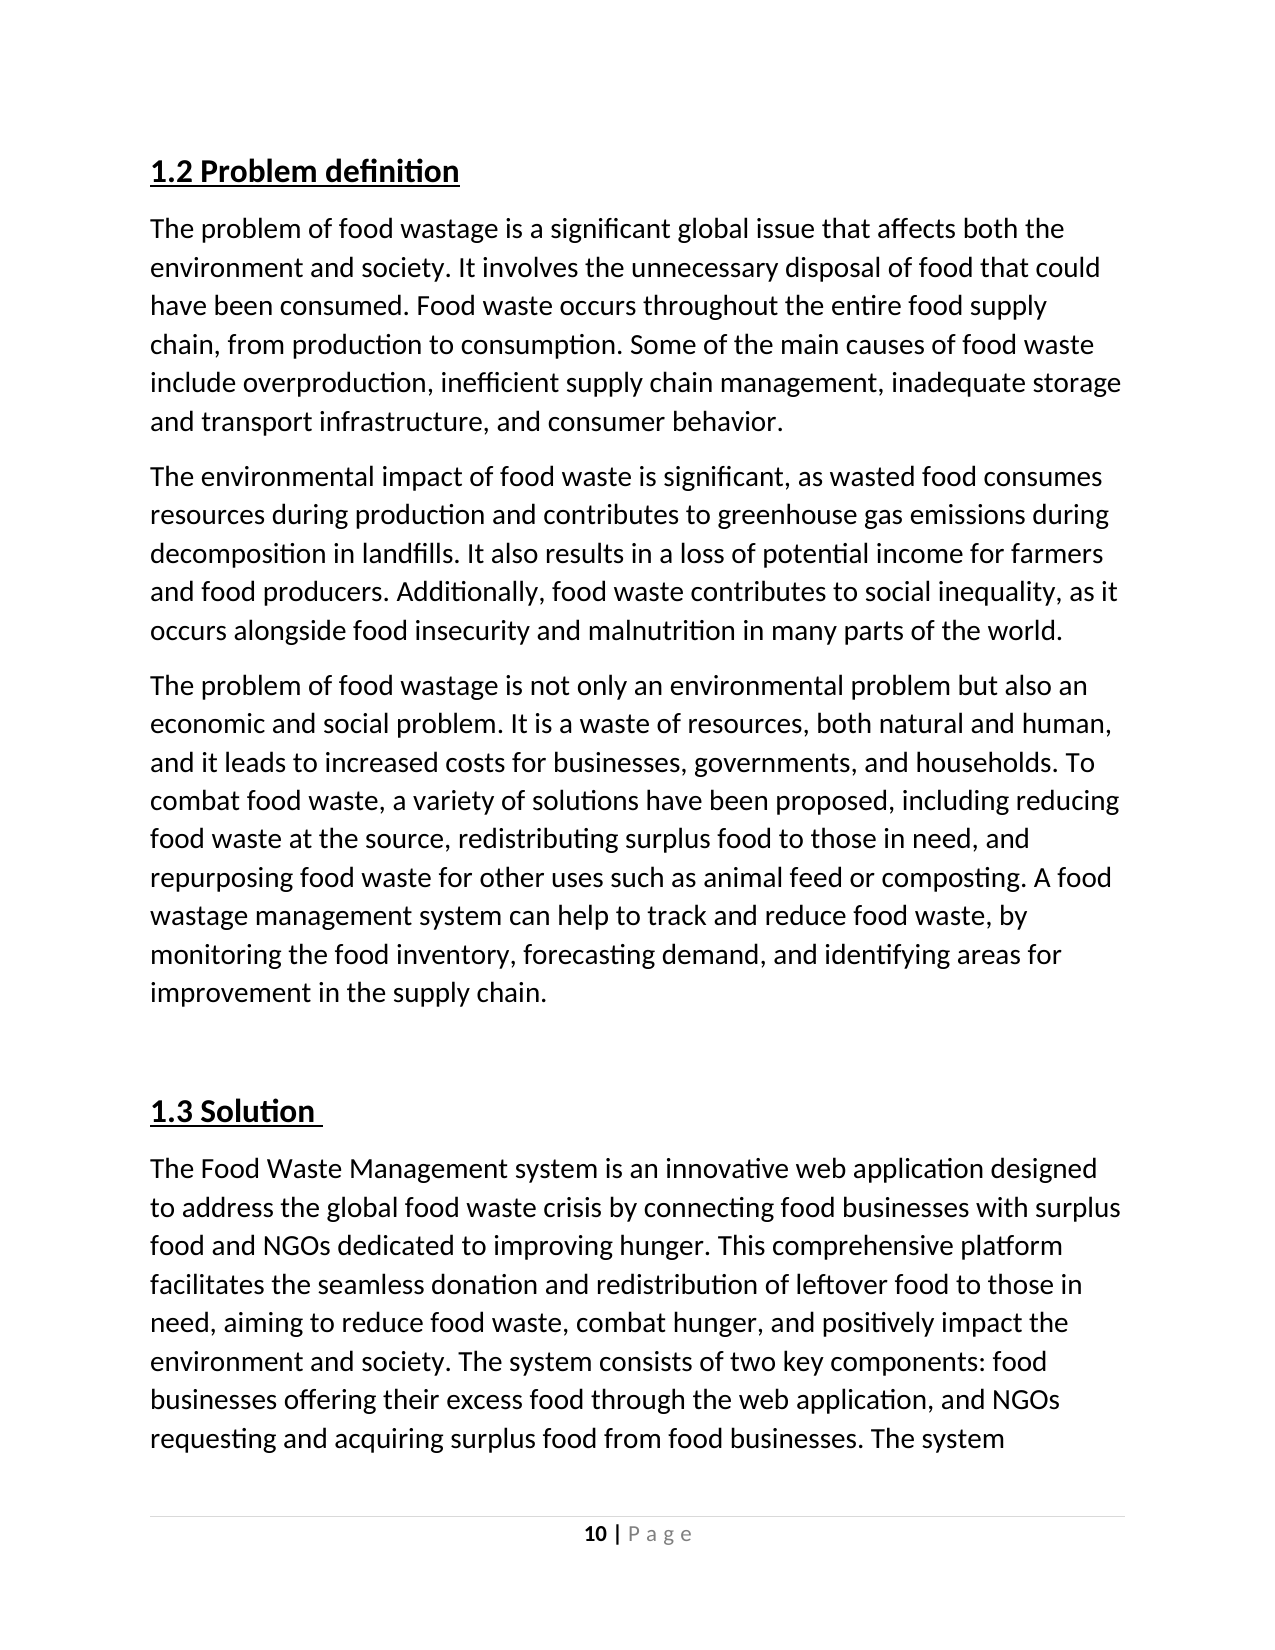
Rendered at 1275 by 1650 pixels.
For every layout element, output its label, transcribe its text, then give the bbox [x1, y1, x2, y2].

text The environmental impact of food waste is significant, as wasted food consumes resources during production and contributes to greenhouse gas emissions during decomposition in landfills. It also results in a loss of potential income for farmers and food producers. Additionally, food waste contributes to social inequality, as it occurs alongside food insecurity and malnutrition in many parts of the world. [150, 458, 1125, 647]
text The problem of food wastage is not only an environmental problem but also an economic and social problem. It is a waste of resources, both natural and human, and it leads to increased costs for businesses, governments, and households. To combat food waste, a variety of solutions have been proposed, including reducing food waste at the source, redistributing surplus food to those in need, and repurposing food waste for other uses such as animal feed or composting. A food wastage management system can help to track and reduce food waste, by monitoring the food inventory, forecasting demand, and identifying areas for improvement in the supply chain. [150, 667, 1125, 1010]
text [150, 1151, 1125, 1455]
text 1.3 Solution [150, 1090, 1125, 1131]
text 1.2 Problem definition [150, 150, 1125, 191]
text The problem of food wastage is a significant global issue that affects both the environment and society. It involves the unnecessary disposal of food that could have been consumed. Food waste occurs throughout the entire food supply chain, from production to consumption. Some of the main causes of food waste include overproduction, inefficient supply chain management, inadequate storage and transport infrastructure, and consumer behavior. [150, 211, 1125, 438]
